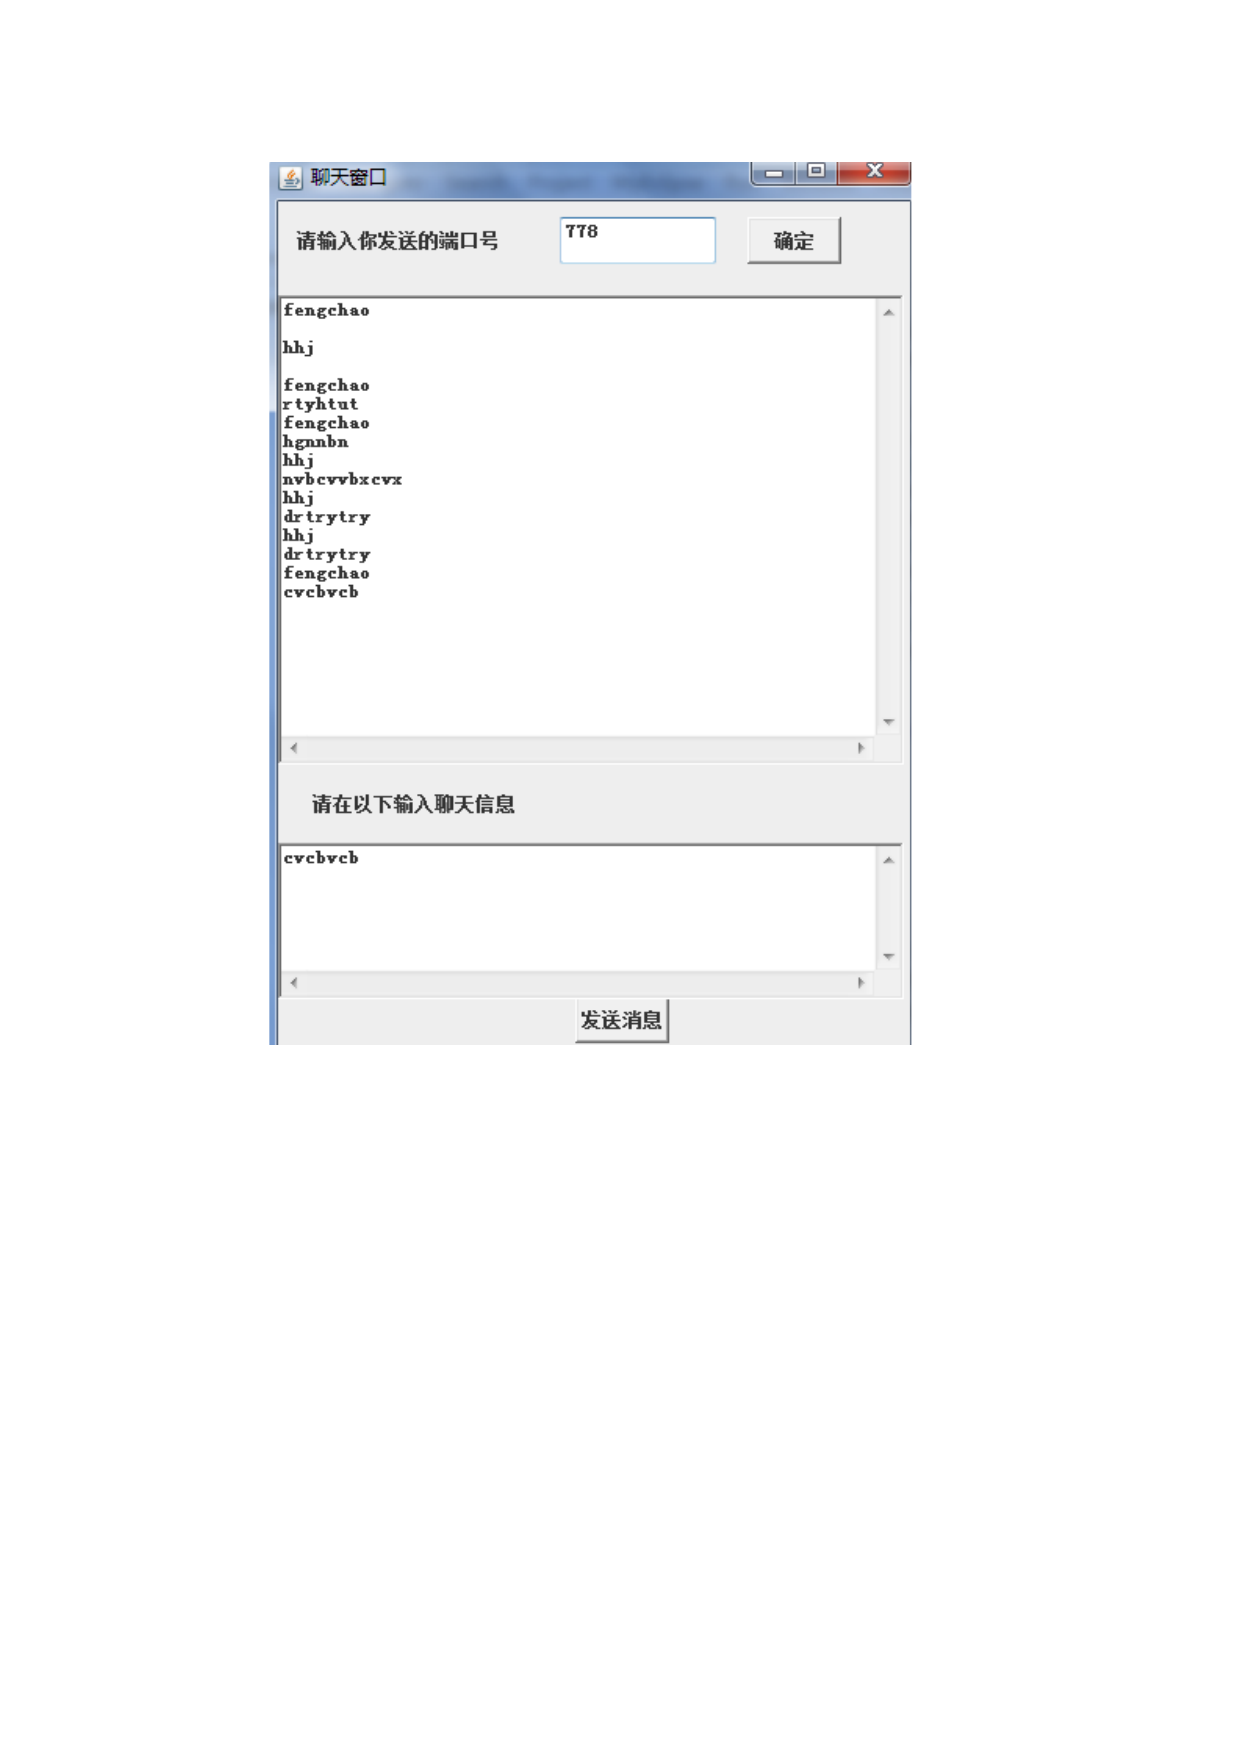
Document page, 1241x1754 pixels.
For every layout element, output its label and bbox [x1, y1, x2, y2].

picture [269, 162, 912, 1045]
